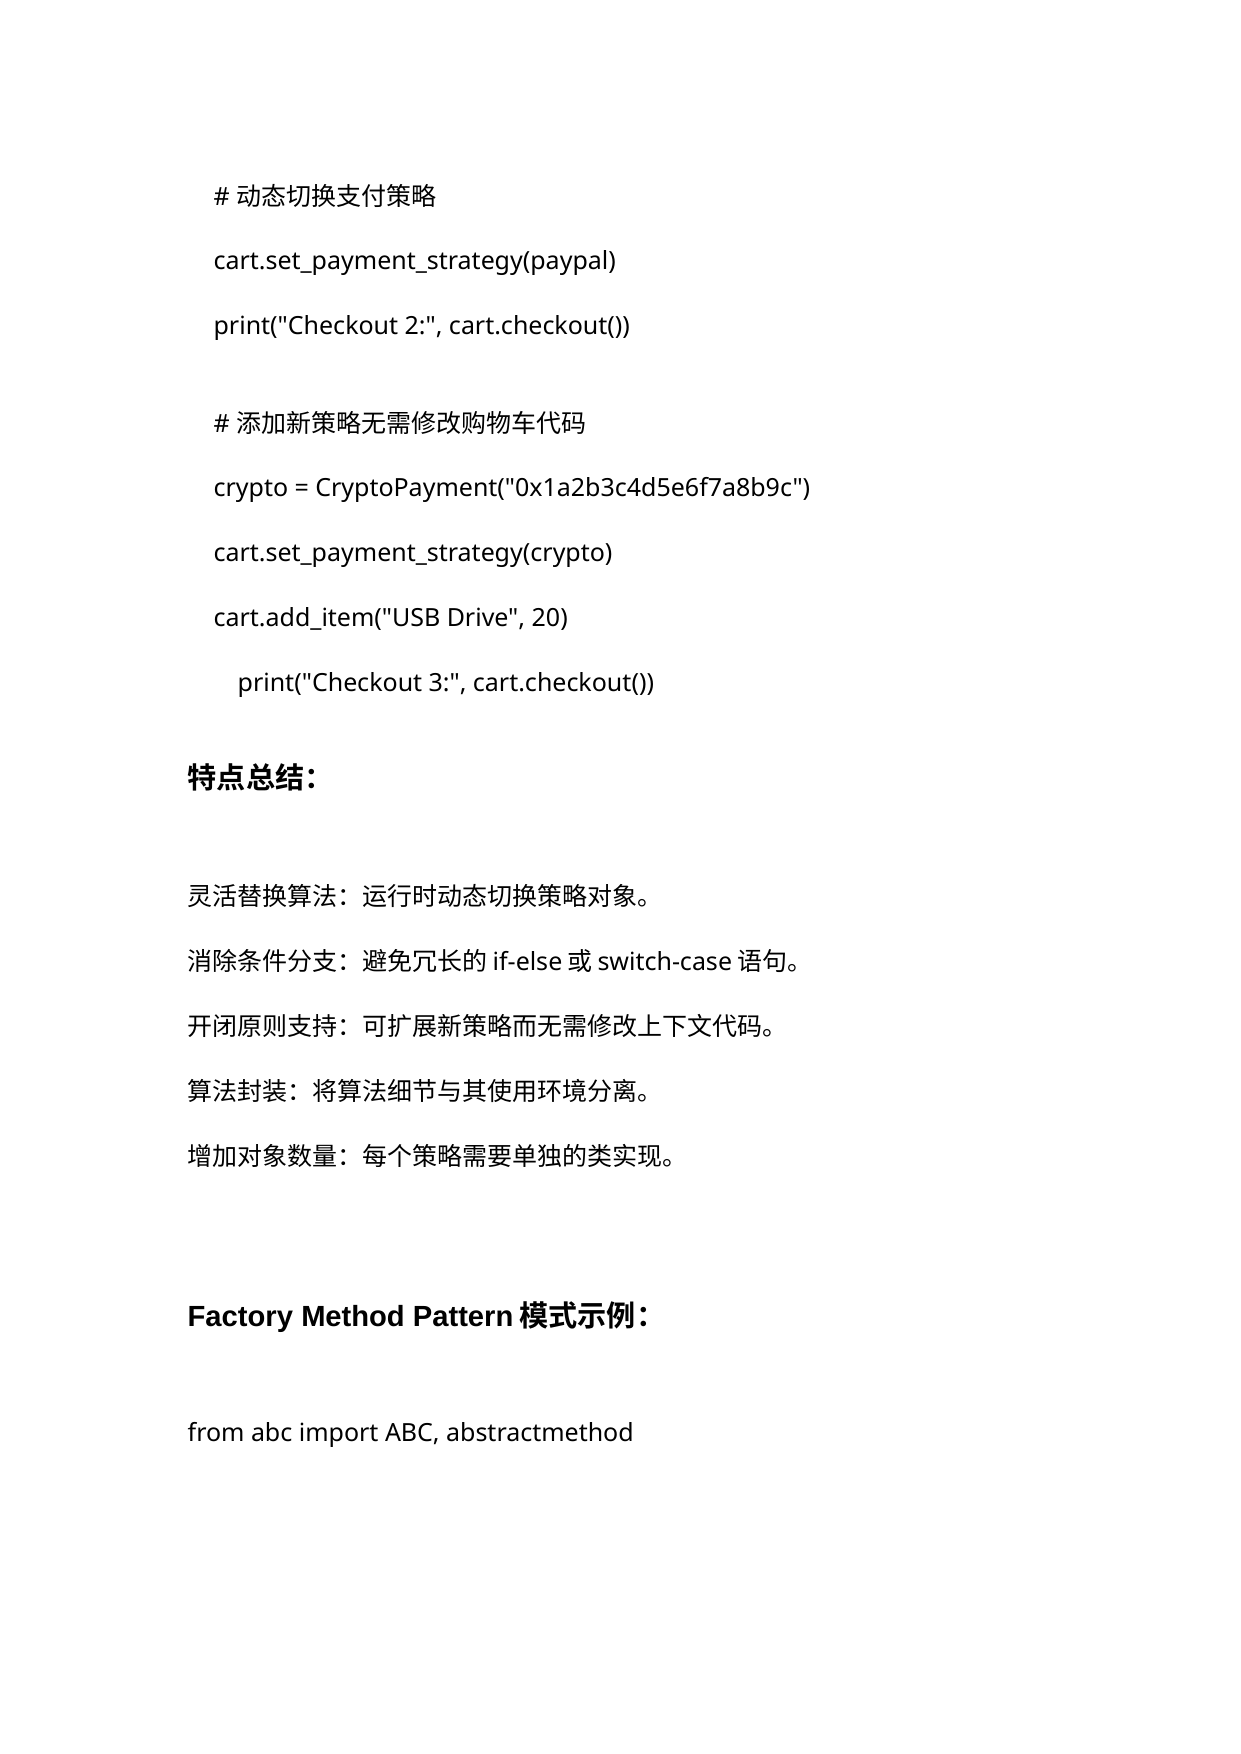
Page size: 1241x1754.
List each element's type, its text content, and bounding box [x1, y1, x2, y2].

text 灵活替换算法：运行时动态切换策略对象。 [187, 862, 1053, 927]
subtitle 特点总结： [187, 744, 1053, 809]
text print("Checkout 2:", cart.checkout()) [187, 292, 1053, 357]
text crypto = CryptoPayment("0x1a2b3c4d5e6f7a8b9c") [187, 454, 1053, 519]
text 算法封装：将算法细节与其使用环境分离。 [187, 1057, 1053, 1122]
text 开闭原则支持：可扩展新策略而无需修改上下文代码。 [187, 992, 1053, 1057]
text # 动态切换支付策略 [187, 162, 1053, 227]
text print("Checkout 3:", cart.checkout()) [187, 649, 1053, 714]
subtitle Factory Method Pattern模式示例： [187, 1281, 1053, 1346]
text from abc import ABC, abstractmethod [187, 1400, 1053, 1465]
text cart.set_payment_strategy(paypal) [187, 227, 1053, 292]
text # 添加新策略无需修改购物车代码 [187, 389, 1053, 454]
text 消除条件分支：避免冗长的if-else或switch-case语句。 [187, 927, 1053, 992]
text cart.add_item("USB Drive", 20) [187, 584, 1053, 649]
text cart.set_payment_strategy(crypto) [187, 519, 1053, 584]
text 增加对象数量：每个策略需要单独的类实现。 [187, 1122, 1053, 1187]
